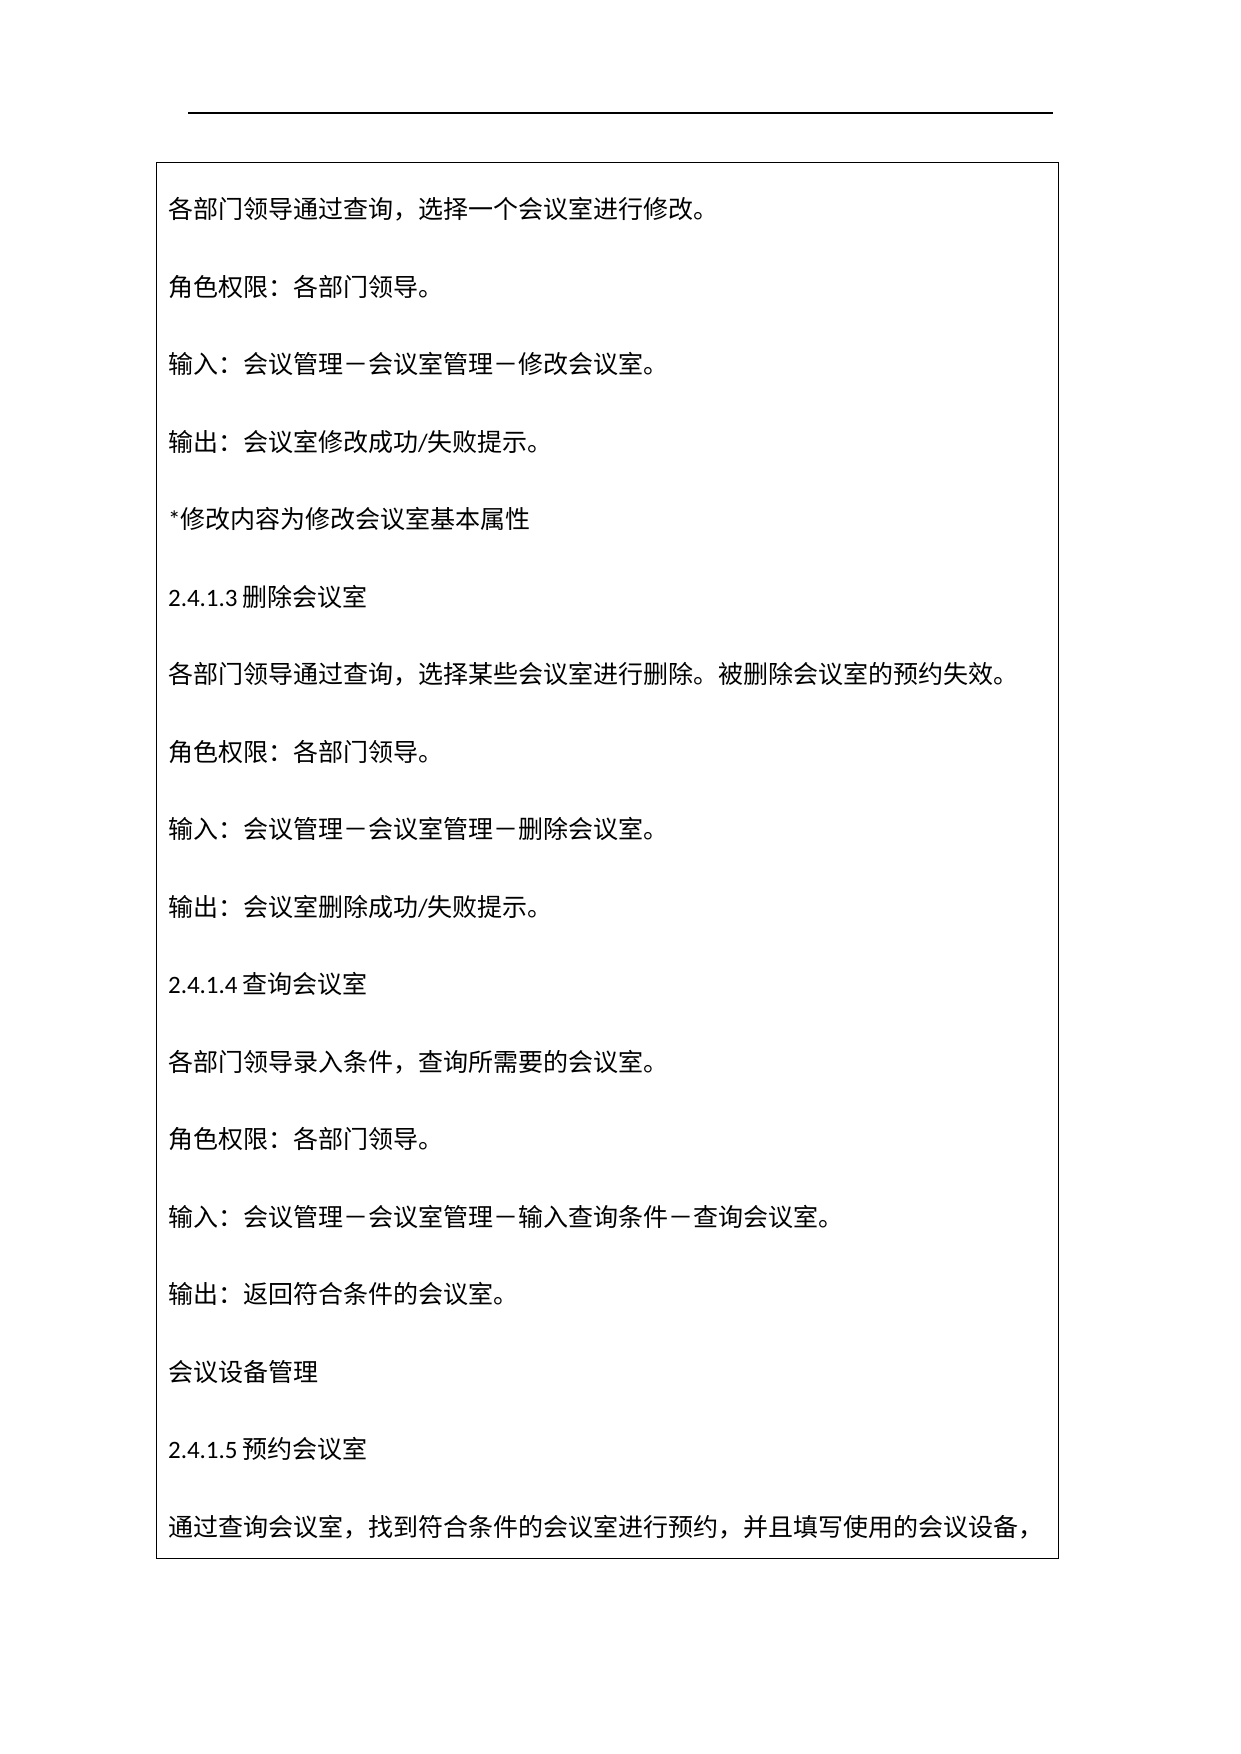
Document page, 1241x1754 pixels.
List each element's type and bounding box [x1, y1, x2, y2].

table_cell [157, 163, 1058, 1558]
